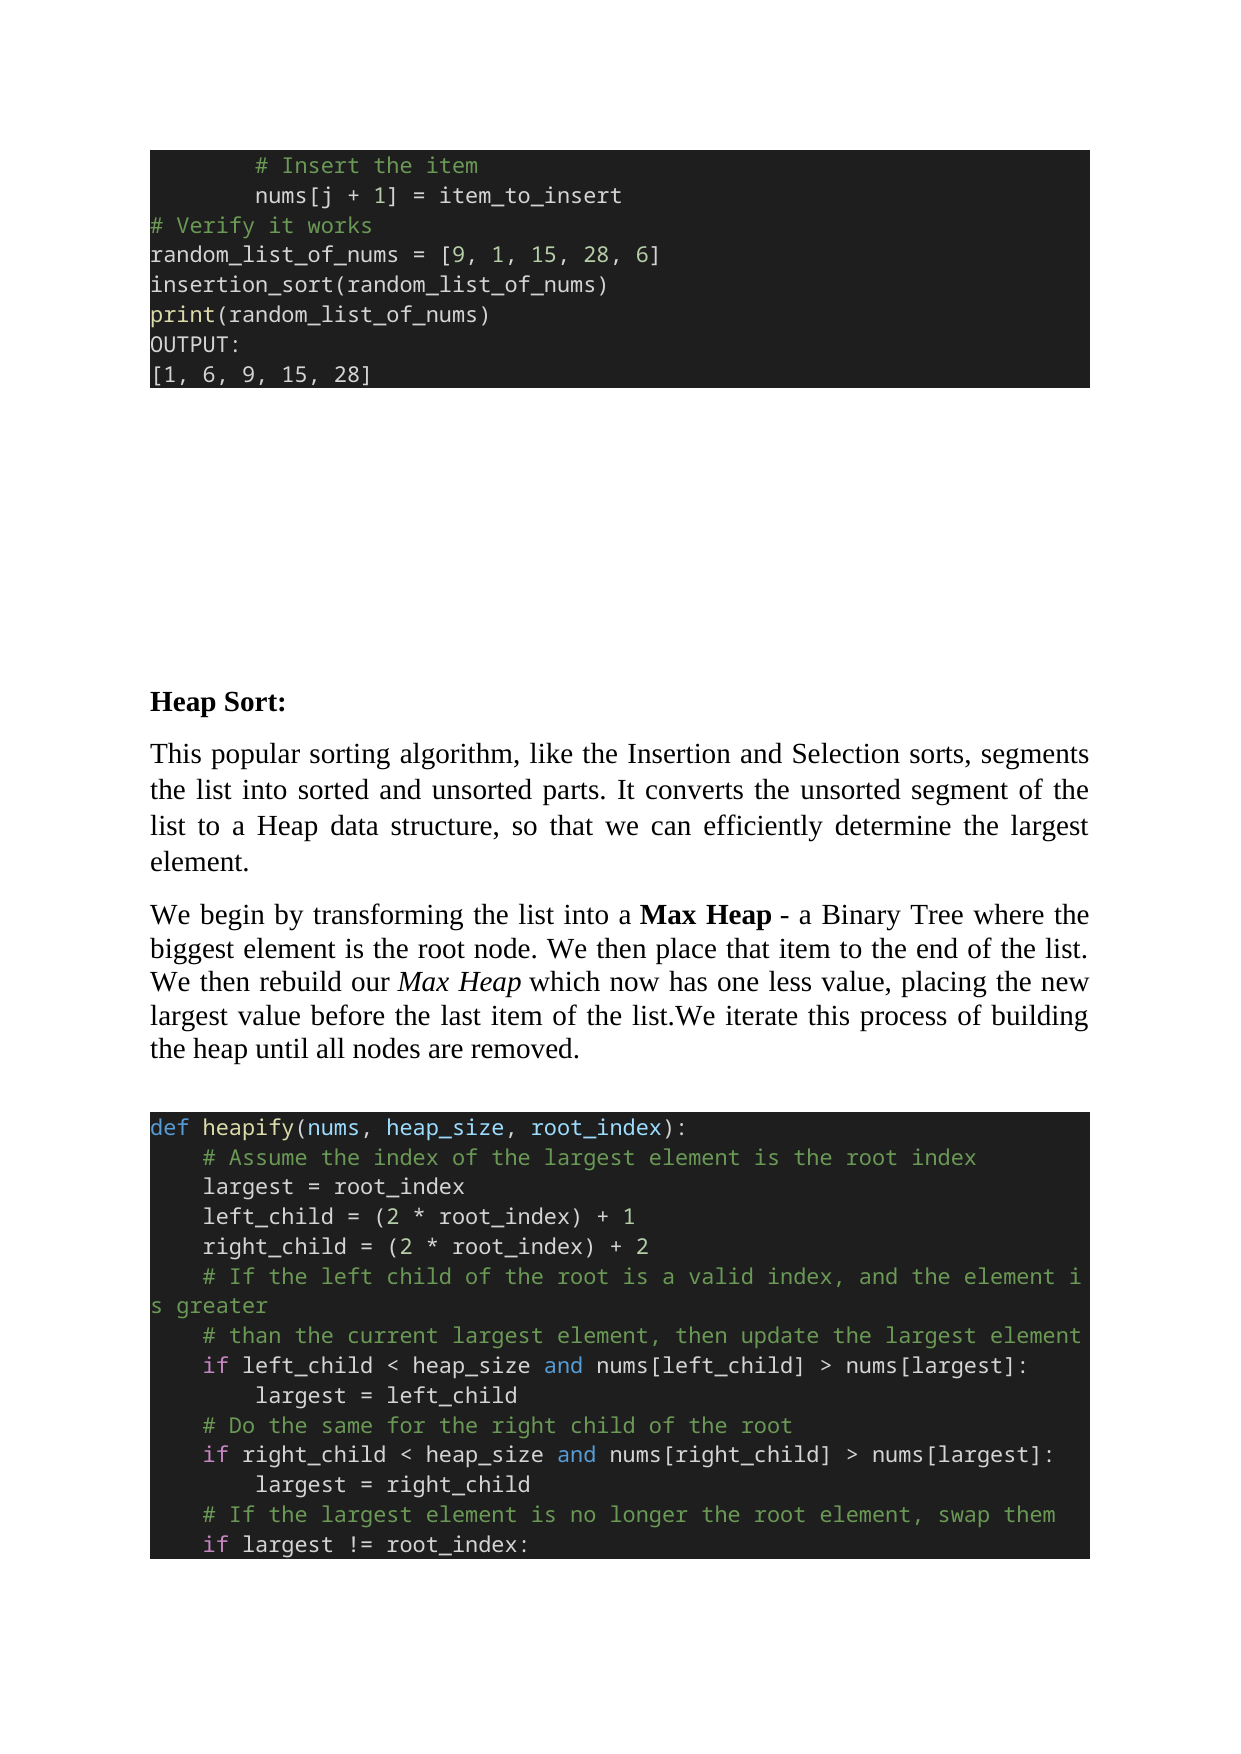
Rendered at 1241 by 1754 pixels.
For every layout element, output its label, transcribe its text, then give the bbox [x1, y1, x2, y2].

text right_child = (2 * root_index) + 2 [150, 1231, 1090, 1261]
subtitle Heap Sort: [150, 684, 1090, 718]
text if left_child < heap_size and nums[left_child] > nums[largest]: [150, 1350, 1090, 1380]
text if right_child < heap_size and nums[right_child] > nums[largest]: [150, 1439, 1090, 1469]
text print(random_list_of_nums) [150, 299, 1090, 329]
text # Verify it works [150, 209, 1090, 239]
text # Do the same for the right child of the root [150, 1410, 1090, 1439]
text nums[j + 1] = item_to_insert [150, 180, 1090, 209]
text if largest != root_index: [150, 1529, 1090, 1559]
text # than the current largest element, then update the largest element [150, 1320, 1090, 1350]
text left_child = (2 * root_index) + 1 [150, 1201, 1090, 1231]
text We begin by transforming the list into a Max Heap - a Binary Tree where the biggest element is the root node. We then place that item to the end of the list. We then rebuild our Max Heap which now has one less value, placing the new largest value before the last item of the list.We iterate this process of building the heap until all nodes are removed. [150, 897, 1090, 1065]
text This popular sorting algorithm, like the Insertion and Selection sorts, segments the list into sorted and unsorted parts. It converts the unsorted segment of the list to a Heap data structure, so that we can efficiently determine the largest element. [150, 842, 1090, 878]
text # If the left child of the root is a valid index, and the element is greater [150, 1261, 1090, 1320]
text [1, 6, 9, 15, 28] [150, 358, 1090, 388]
text # Insert the item [150, 150, 1090, 180]
text largest = right_child [150, 1469, 1090, 1499]
text largest = root_index [150, 1171, 1090, 1201]
text insertion_sort(random_list_of_nums) [150, 269, 1090, 299]
text random_list_of_nums = [9, 1, 15, 28, 6] [150, 239, 1090, 269]
text # If the largest element is no longer the root element, swap them [150, 1499, 1090, 1529]
text largest = left_child [150, 1380, 1090, 1410]
text # Assume the index of the largest element is the root index [150, 1142, 1090, 1171]
text def heapify(nums, heap_size, root_index): [150, 1112, 1090, 1142]
text OUTPUT: [150, 329, 1090, 358]
